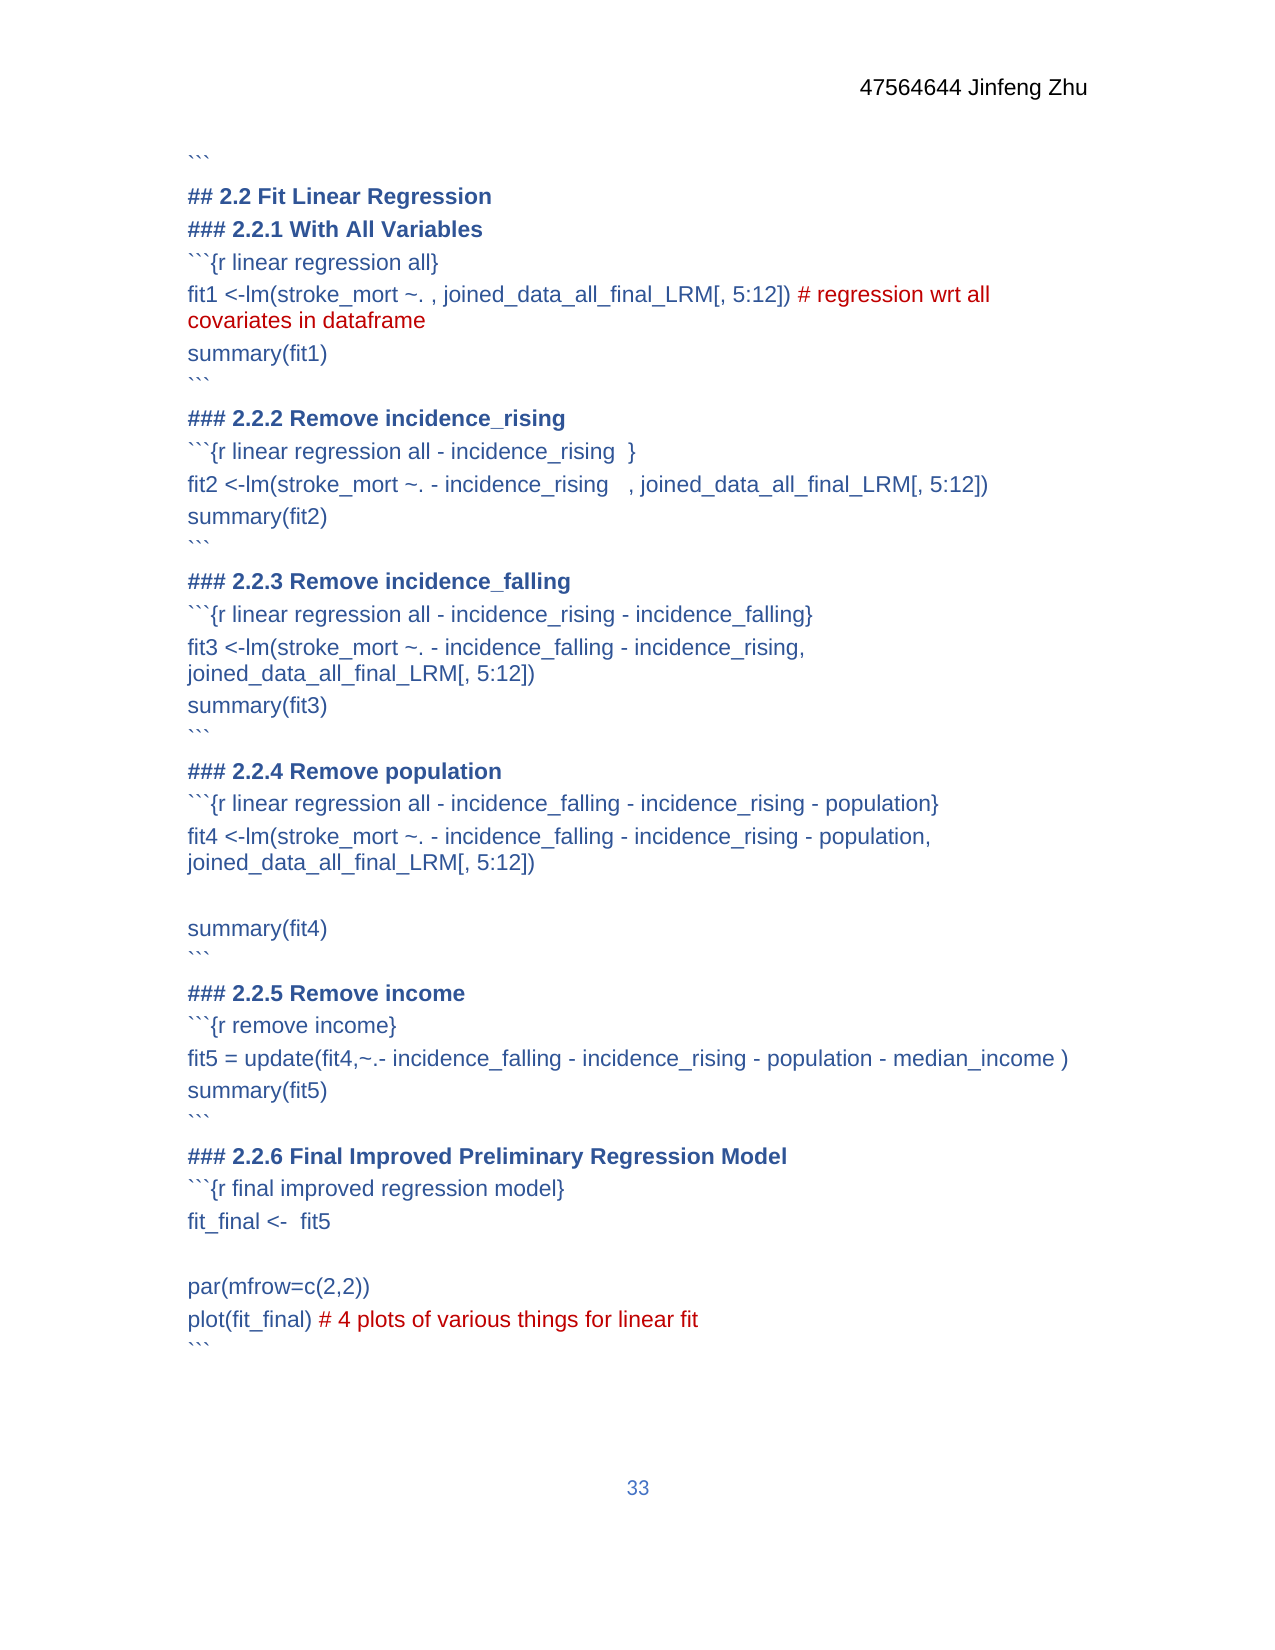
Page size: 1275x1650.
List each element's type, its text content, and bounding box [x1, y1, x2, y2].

text fit2 <-lm(stroke_mort ~. - incidence_rising , joined_data_all_final_LRM[, 5:12]) [187, 471, 1087, 497]
text fit1 <-lm(stroke_mort ~. , joined_data_all_final_LRM[, 5:12]) # regression wrt all covariates in dataframe [187, 281, 1087, 334]
text ``` [187, 373, 1087, 399]
text fit_final <- fit5 [187, 1208, 1087, 1234]
text ``` [187, 536, 1087, 562]
text fit5 = update(fit4,~.- incidence_falling - incidence_rising - population - median_income ) [187, 1045, 1087, 1071]
text ```{r linear regression all - incidence_rising - incidence_falling} [187, 601, 1087, 627]
text plot(fit_final) # 4 plots of various things for linear fit [187, 1306, 1087, 1332]
text summary(fit2) [187, 503, 1087, 529]
text ```{r linear regression all} [187, 248, 1087, 275]
text ``` [187, 947, 1087, 973]
text ### 2.2.6 Final Improved Preliminary Regression Model [187, 1143, 1087, 1169]
text ### 2.2.4 Remove population [187, 758, 1087, 784]
text par(mfrow=c(2,2)) [187, 1273, 1087, 1299]
text ```{r linear regression all - incidence_falling - incidence_rising - population} [187, 790, 1087, 817]
text ``` [187, 151, 1087, 177]
text fit4 <-lm(stroke_mort ~. - incidence_falling - incidence_rising - population, joined_data_all_final_LRM[, 5:12]) [187, 823, 1087, 876]
text ```{r linear regression all - incidence_rising } [187, 438, 1087, 464]
text summary(fit5) [187, 1077, 1087, 1104]
text summary(fit1) [187, 340, 1087, 366]
text summary(fit3) [187, 692, 1087, 719]
text ```{r final improved regression model} [187, 1175, 1087, 1202]
text summary(fit4) [187, 914, 1087, 941]
text ``` [187, 725, 1087, 751]
text ### 2.2.1 With All Variables [187, 216, 1087, 242]
text ```{r remove income} [187, 1012, 1087, 1039]
text ``` [187, 1338, 1087, 1365]
text ### 2.2.2 Remove incidence_rising [187, 405, 1087, 432]
text ### 2.2.3 Remove incidence_falling [187, 568, 1087, 595]
text ### 2.2.5 Remove income [187, 980, 1087, 1006]
text ``` [187, 1110, 1087, 1136]
text fit3 <-lm(stroke_mort ~. - incidence_falling - incidence_rising, joined_data_all_final_LRM[, 5:12]) [187, 633, 1087, 686]
text ## 2.2 Fit Linear Regression [187, 183, 1087, 210]
